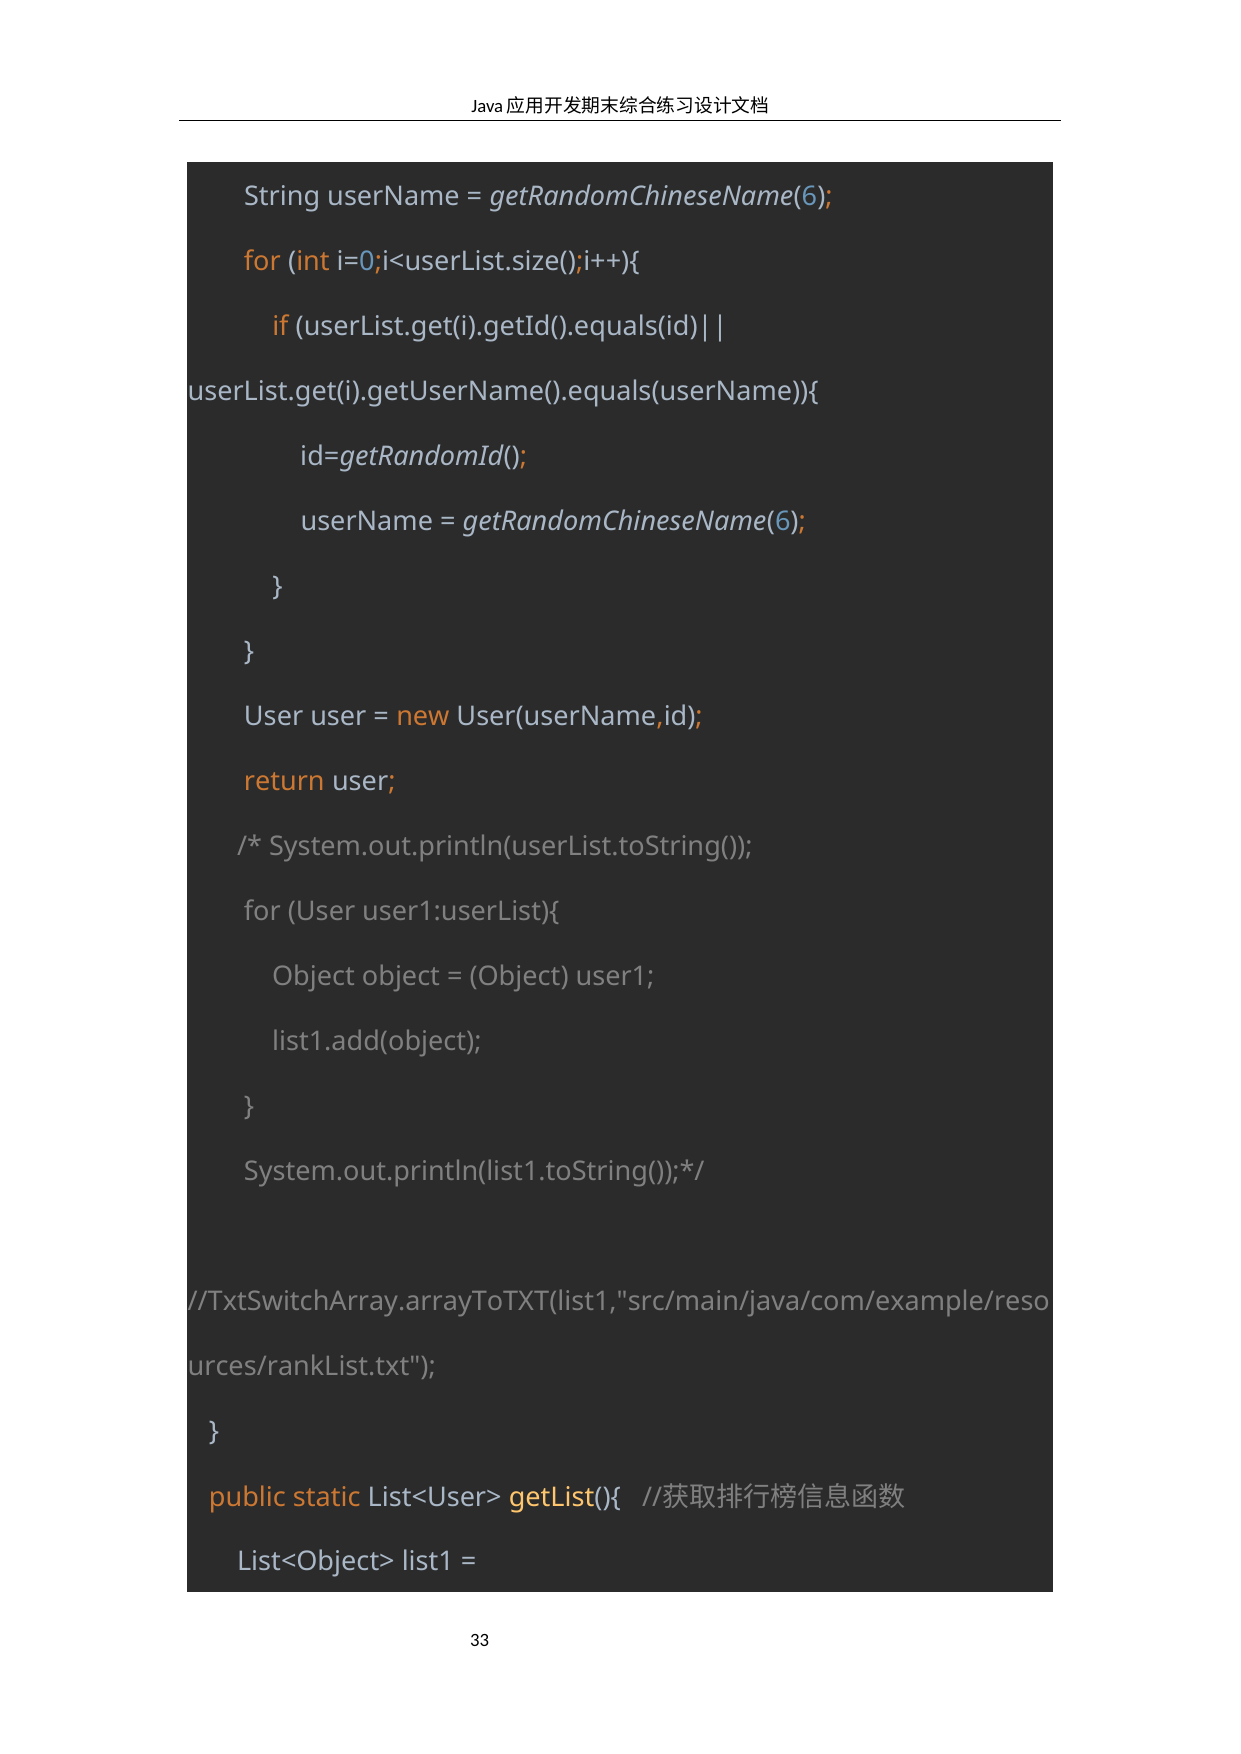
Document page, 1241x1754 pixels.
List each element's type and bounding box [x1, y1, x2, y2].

text [187, 162, 1053, 1592]
